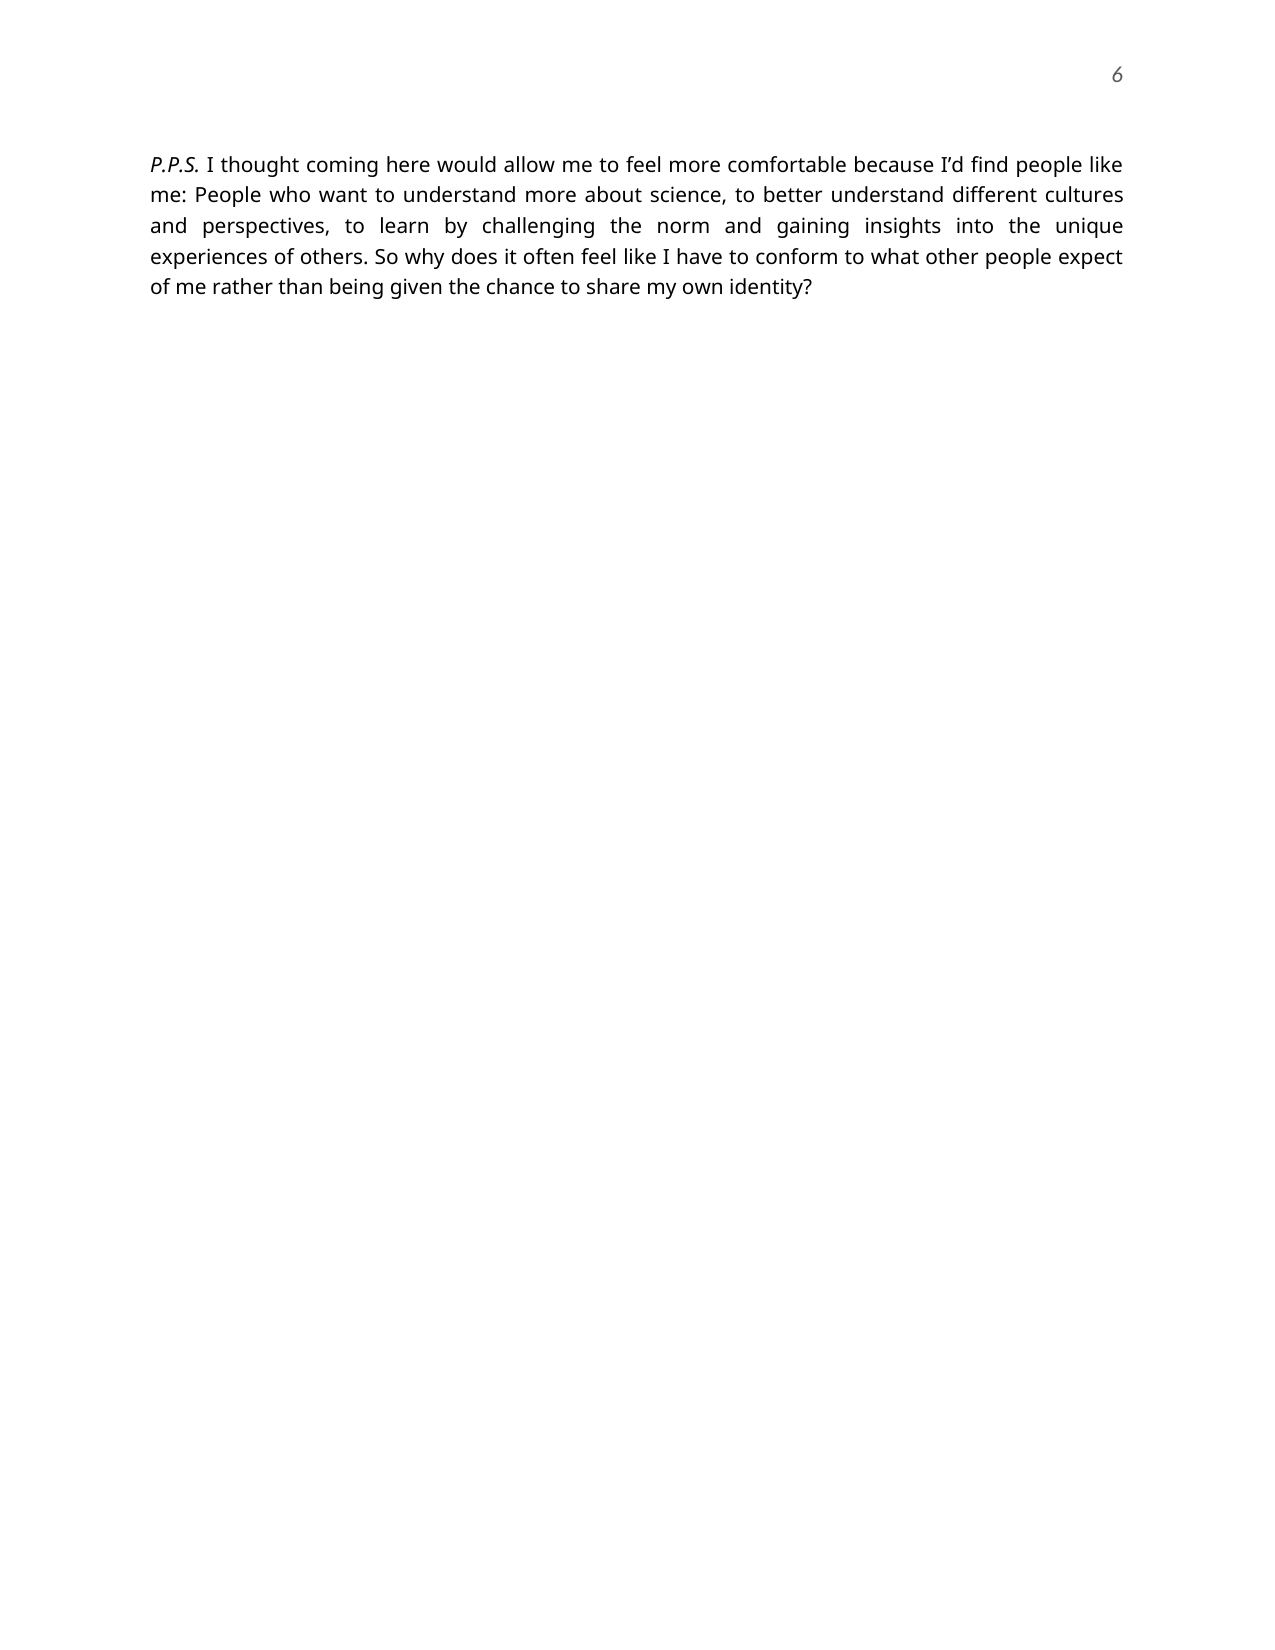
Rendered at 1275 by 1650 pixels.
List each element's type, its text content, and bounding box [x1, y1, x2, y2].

text P.P.S. I thought coming here would allow me to feel more comfortable because I’d find people like me: People who want to understand more about science, to better understand different cultures and perspectives, to learn by challenging the norm and gaining insights into the unique experiences of others. So why does it often feel like I have to conform to what other people expect of me rather than being given the chance to share my own identity? [150, 150, 1125, 301]
